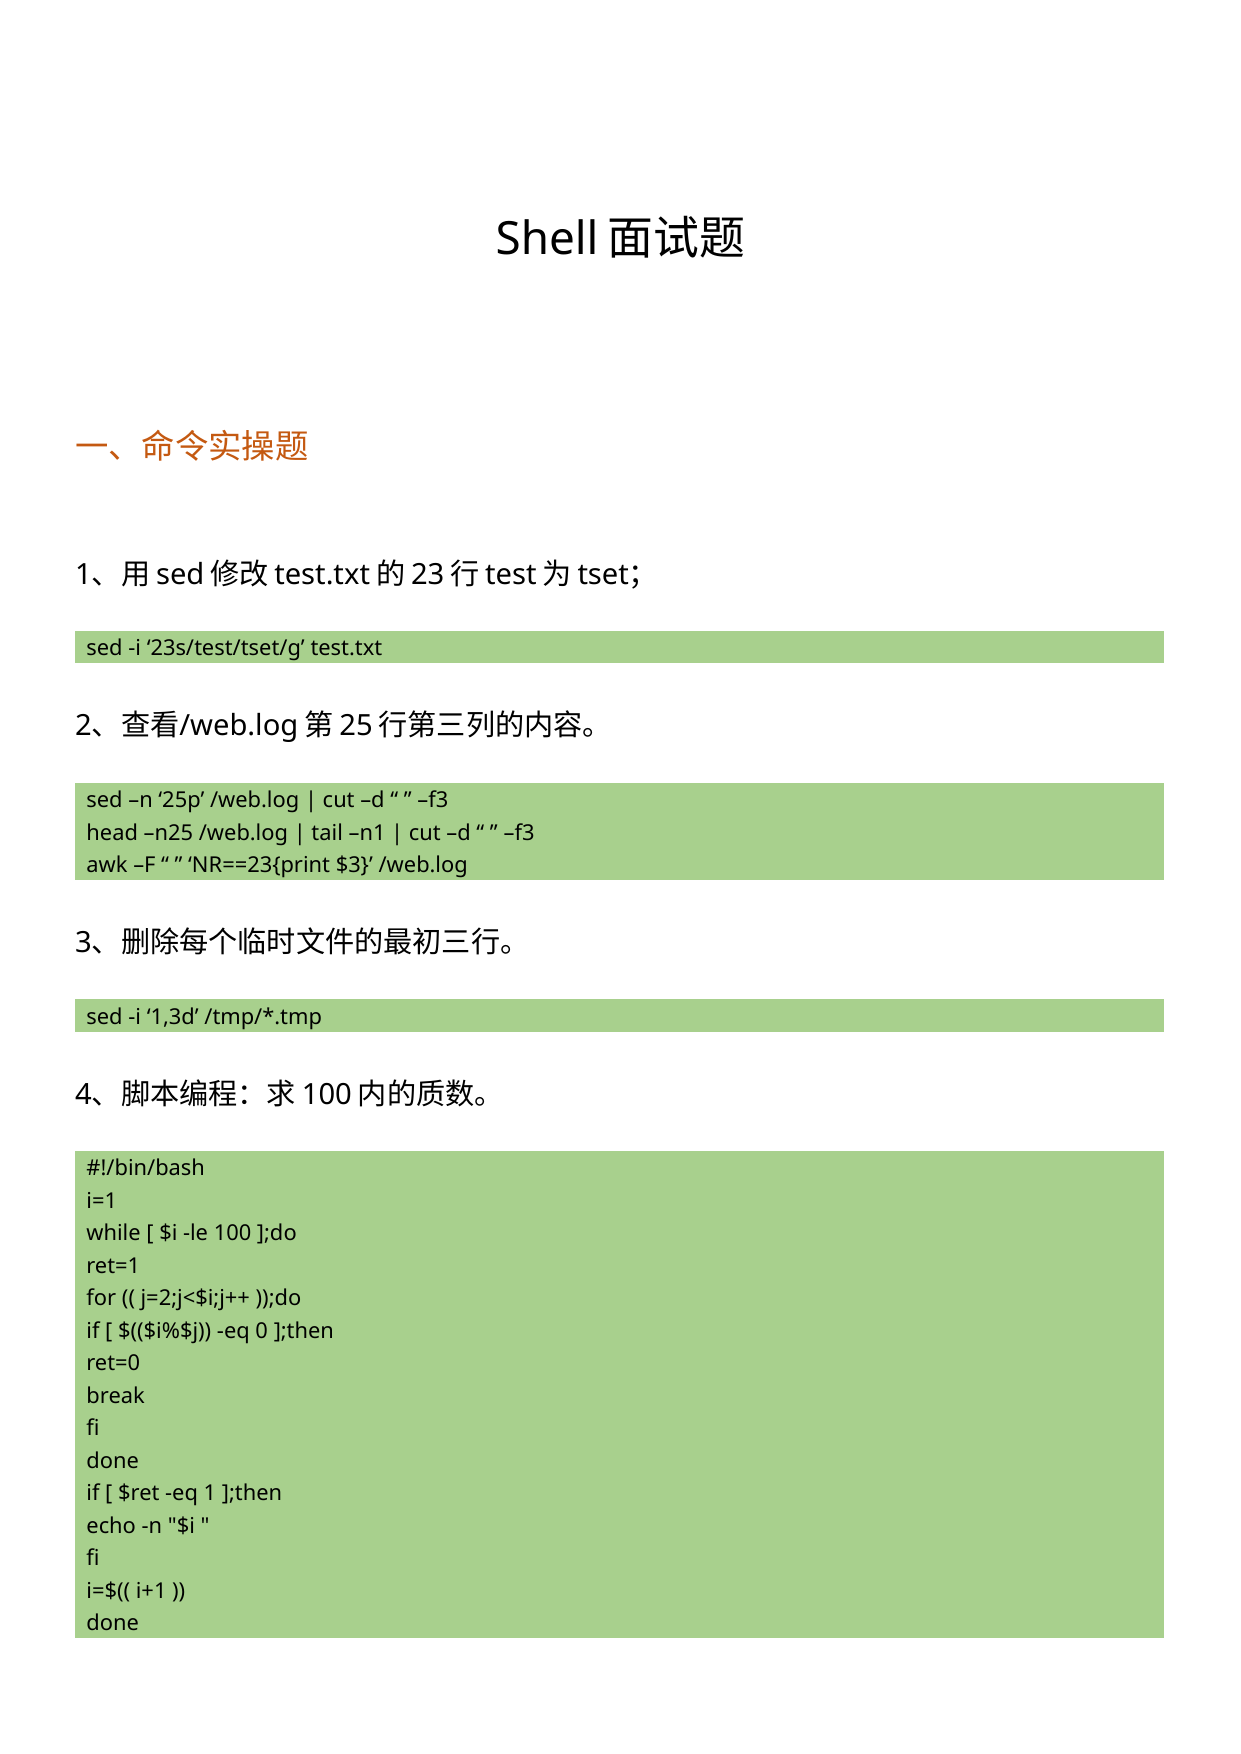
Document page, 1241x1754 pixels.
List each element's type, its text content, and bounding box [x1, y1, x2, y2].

table_header #!/bin/bash i=1 while [ $i -le 100 ];do ret=1 for (( j=2;j<$i;j++ ));do if [ $(($i%$j)) -eq 0 ];then ret=0 break fi done if [ $ret -eq 1 ];then echo -n "$i " fi i=$(( i+1 )) done [75, 1151, 1164, 1638]
table_header sed -i ‘23s/test/tset/g’ test.txt [75, 631, 1164, 663]
subtitle 一、命令实操题 [75, 412, 1165, 477]
subtitle 2、查看/web.log第25行第三列的内容。 [75, 691, 1165, 756]
subtitle 4、脚本编程：求100内的质数。 [75, 1059, 1165, 1124]
table_header sed –n ‘25p’ /web.log | cut –d “ ” –f3 head –n25 /web.log | tail –n1 | cut –d “ ” –f3 awk –F “ ” ‘NR==23{print $3}’ /web.log [75, 783, 1164, 880]
subtitle 1、用sed修改test.txt的23行test为tset； [75, 539, 1165, 604]
table_header sed -i ‘1,3d’ /tmp/*.tmp [75, 999, 1164, 1032]
subtitle Shell面试题 [75, 186, 1165, 284]
subtitle 3、删除每个临时文件的最初三行。 [75, 907, 1165, 972]
